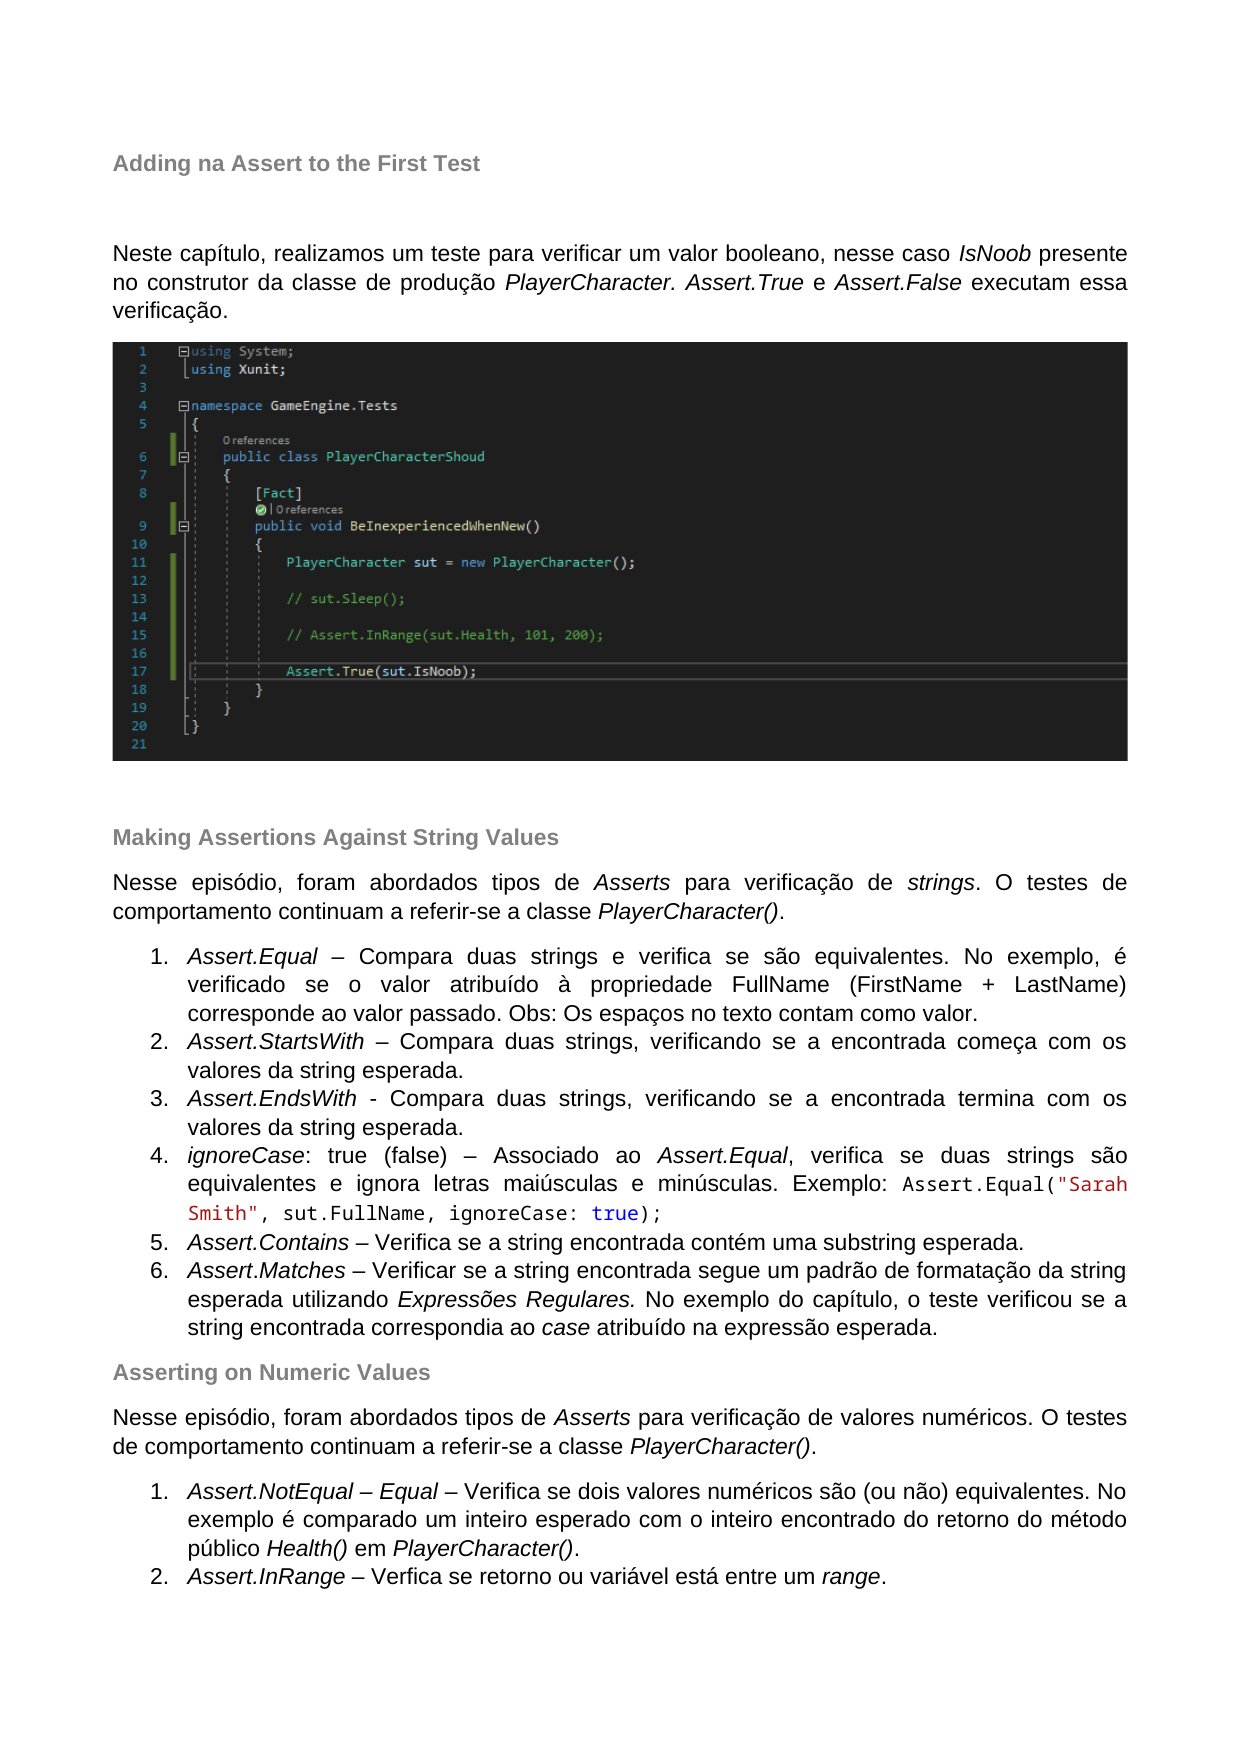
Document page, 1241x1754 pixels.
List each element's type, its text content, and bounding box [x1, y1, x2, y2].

text Nesse episódio, foram abordados tipos de Asserts para verificação de strings. O testes de comportamento continuam a referir-se a classe PlayerCharacter(). [112, 869, 1128, 924]
list Assert.StartsWith – Compara duas strings, verificando se a encontrada começa com os valores da string esperada. [150, 1028, 1128, 1083]
list ignoreCase: true (false) – Associado ao Assert.Equal, verifica se duas strings são equivalentes e ignora letras maiúsculas e minúsculas. Exemplo: Assert.Equal("Sarah Smith", sut.FullName, ignoreCase: true); [150, 1142, 1128, 1227]
text Neste capítulo, realizamos um teste para verificar um valor booleano, nesse caso IsNoob presente no construtor da classe de produção PlayerCharacter. Assert.True e Assert.False executam essa verificação. [112, 240, 1128, 323]
text Adding na Assert to the First Test [112, 150, 1128, 176]
list Assert.Matches – Verificar se a string encontrada segue um padrão de formatação da string esperada utilizando Expressões Regulares. No exemplo do capítulo, o teste verificou se a string encontrada correspondia ao case atribuído na expressão esperada. [150, 1257, 1128, 1340]
text Nesse episódio, foram abordados tipos de Asserts para verificação de valores numéricos. O testes de comportamento continuam a referir-se a classe PlayerCharacter(). [112, 1404, 1128, 1459]
list Assert.EndsWith - Compara duas strings, verificando se a encontrada termina com os valores da string esperada. [150, 1085, 1128, 1140]
picture [112, 342, 1128, 761]
list Assert.NotEqual – Equal – Verifica se dois valores numéricos são (ou não) equivalentes. No exemplo é comparado um inteiro esperado com o inteiro encontrado do retorno do método público Health() em PlayerCharacter(). [150, 1478, 1128, 1561]
list Assert.InRange – Verfica se retorno ou variável está entre um range. [150, 1563, 1128, 1589]
text Making Assertions Against String Values [112, 824, 1128, 851]
list Assert.Contains – Verifica se a string encontrada contém uma substring esperada. [150, 1229, 1128, 1255]
list Assert.Equal – Compara duas strings e verifica se são equivalentes. No exemplo, é verificado se o valor atribuído à propriedade FullName (FirstName + LastName) corresponde ao valor passado. Obs: Os espaços no texto contam como valor. [150, 943, 1128, 1026]
text Asserting on Numeric Values [112, 1359, 1128, 1386]
